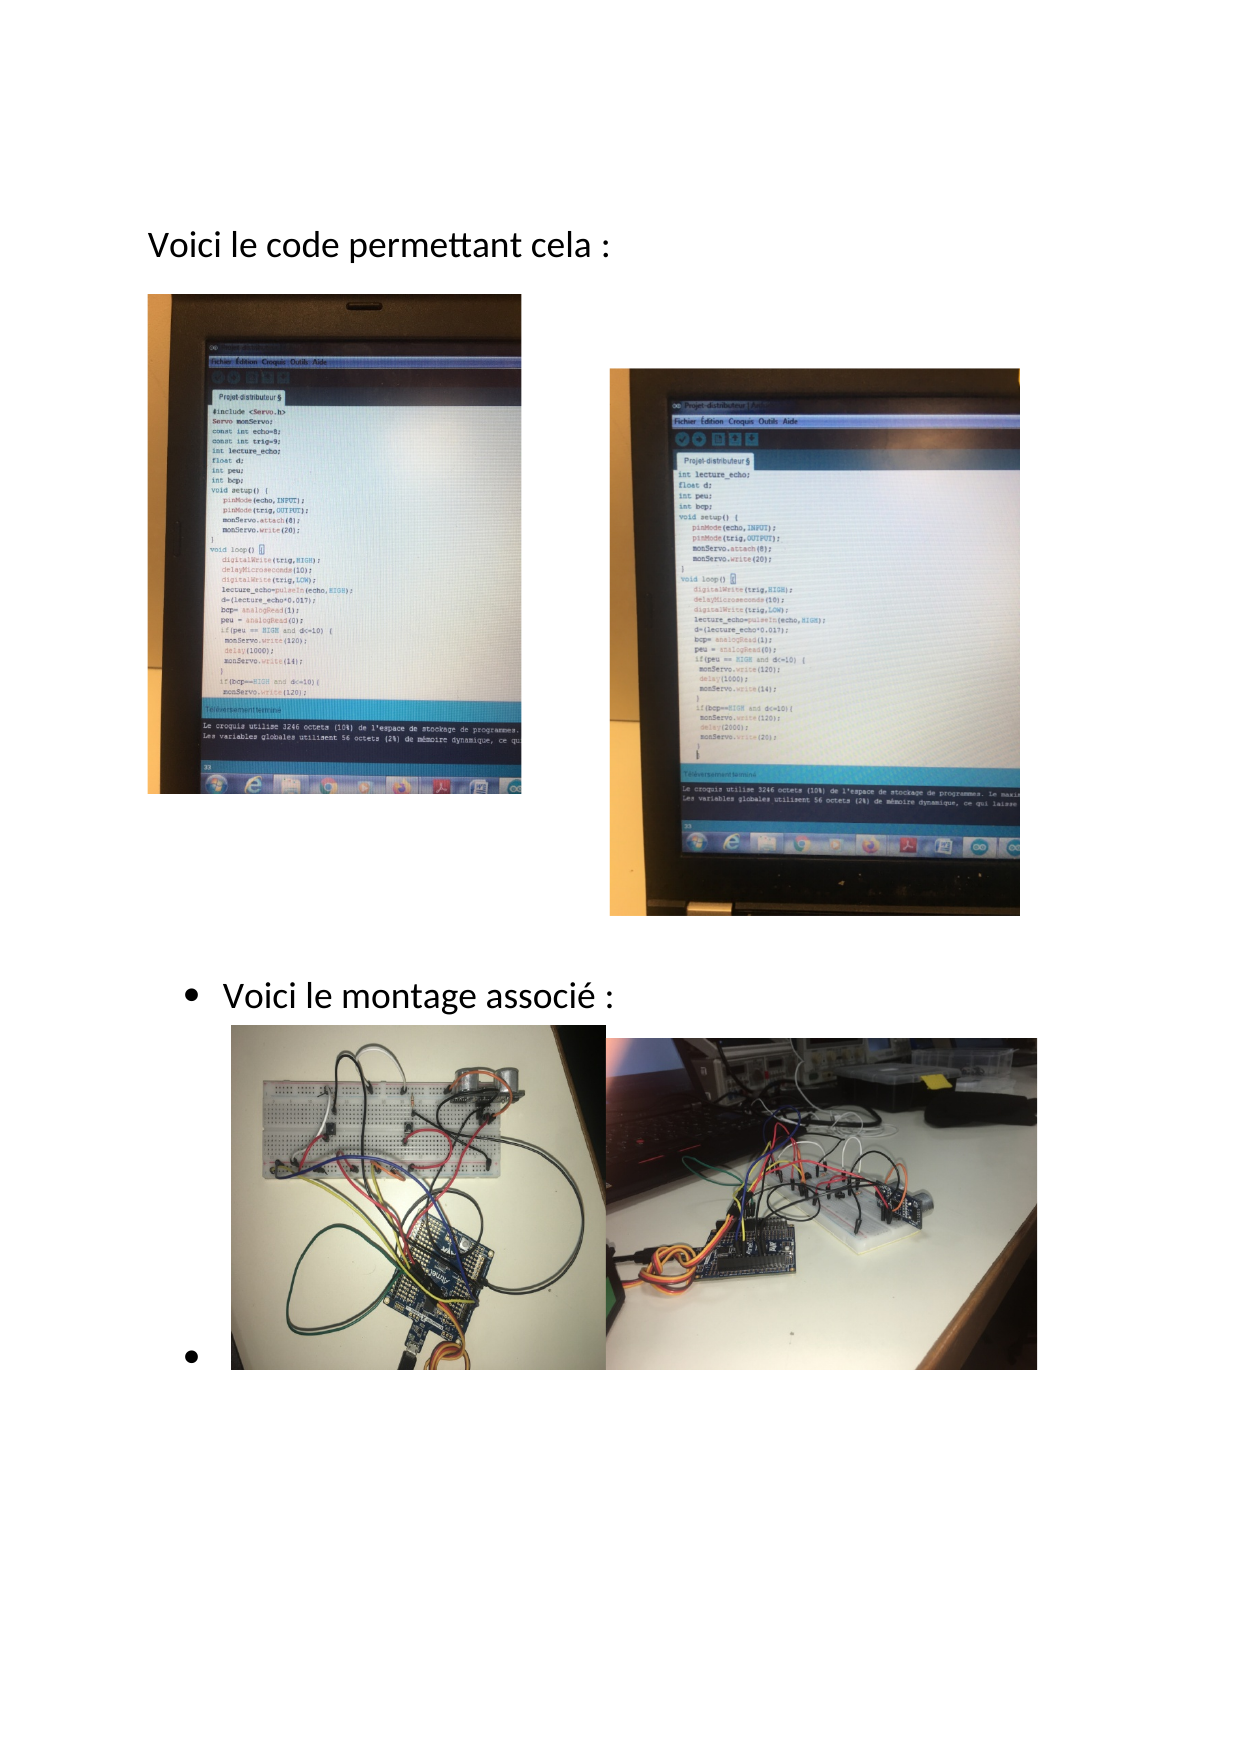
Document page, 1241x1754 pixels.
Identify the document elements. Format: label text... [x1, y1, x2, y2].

picture [147, 294, 522, 794]
picture [610, 369, 1020, 915]
text Voici le code permettant cela : [148, 221, 1093, 267]
picture [231, 1025, 1038, 1370]
list Voici le montage associé : [185, 972, 1093, 1018]
